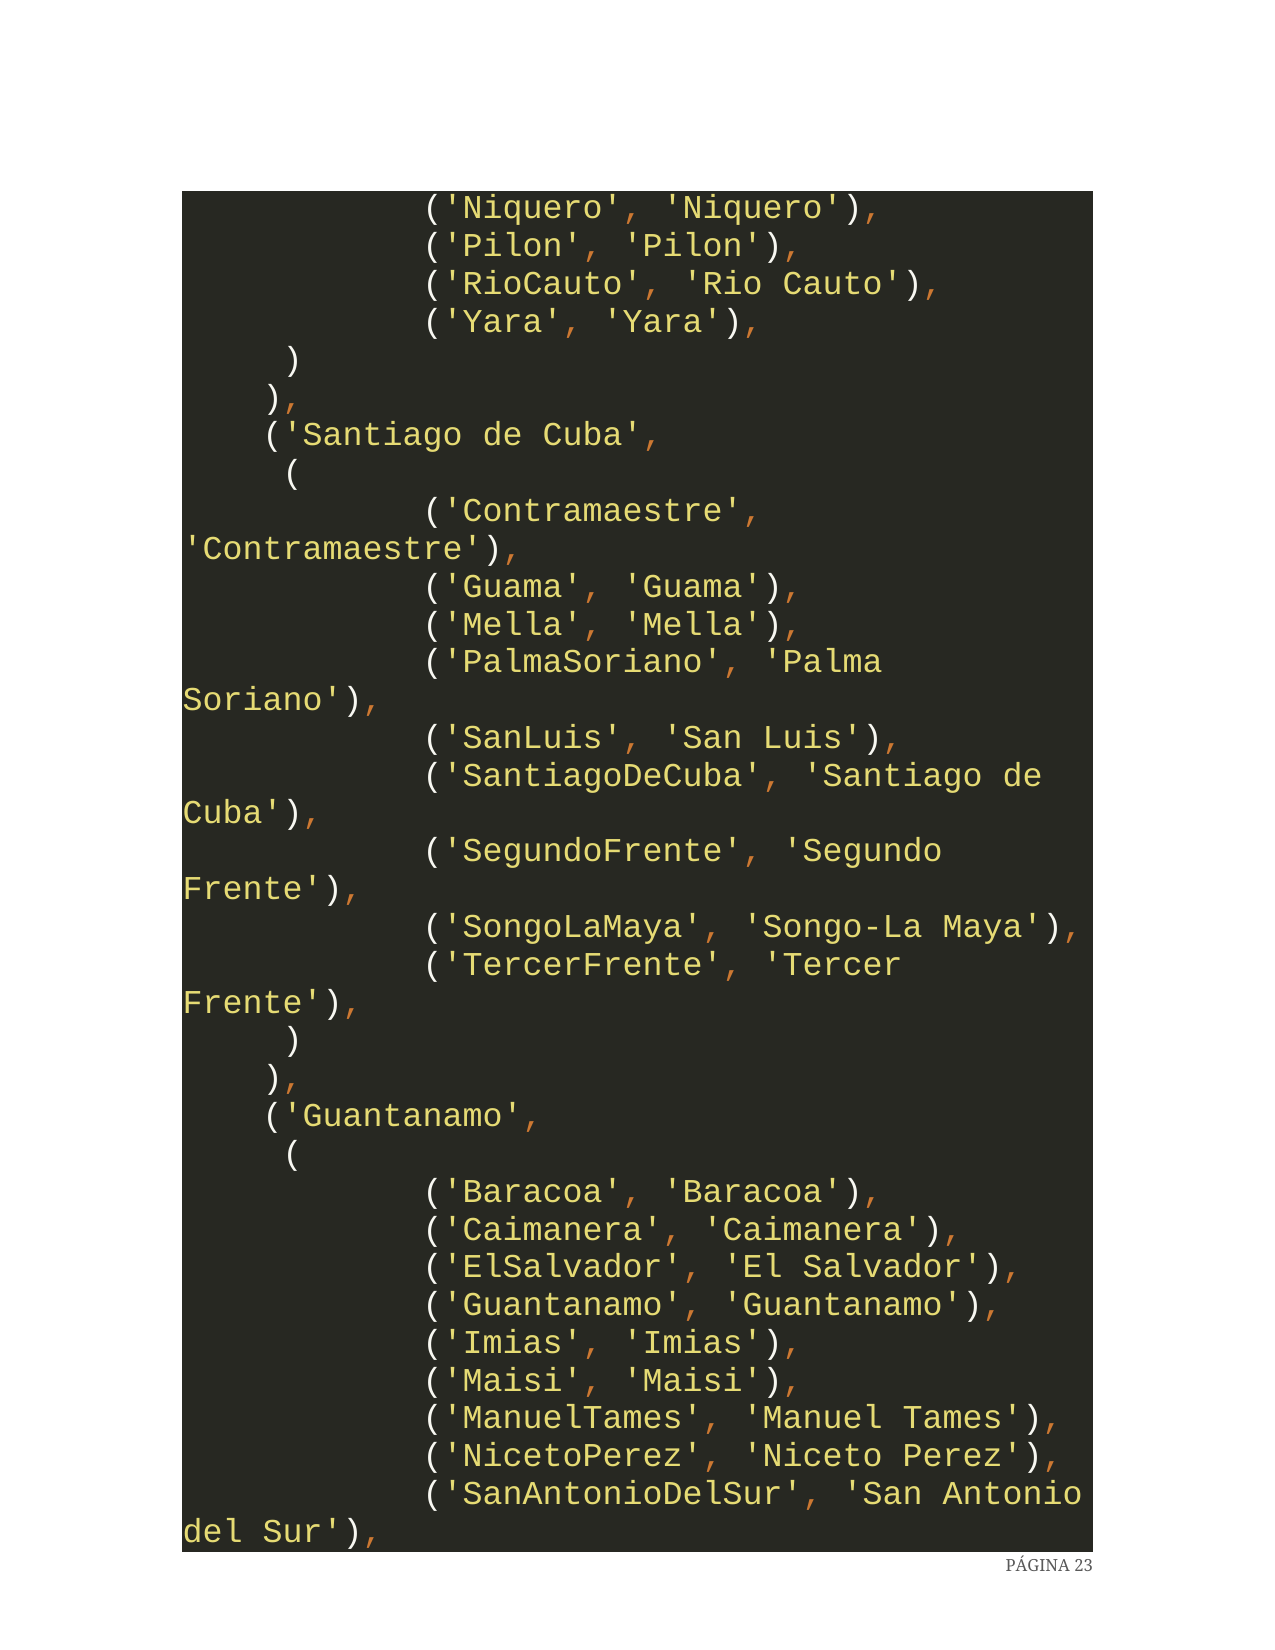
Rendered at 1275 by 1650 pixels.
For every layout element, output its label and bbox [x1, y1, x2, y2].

text [182, 191, 1093, 1552]
